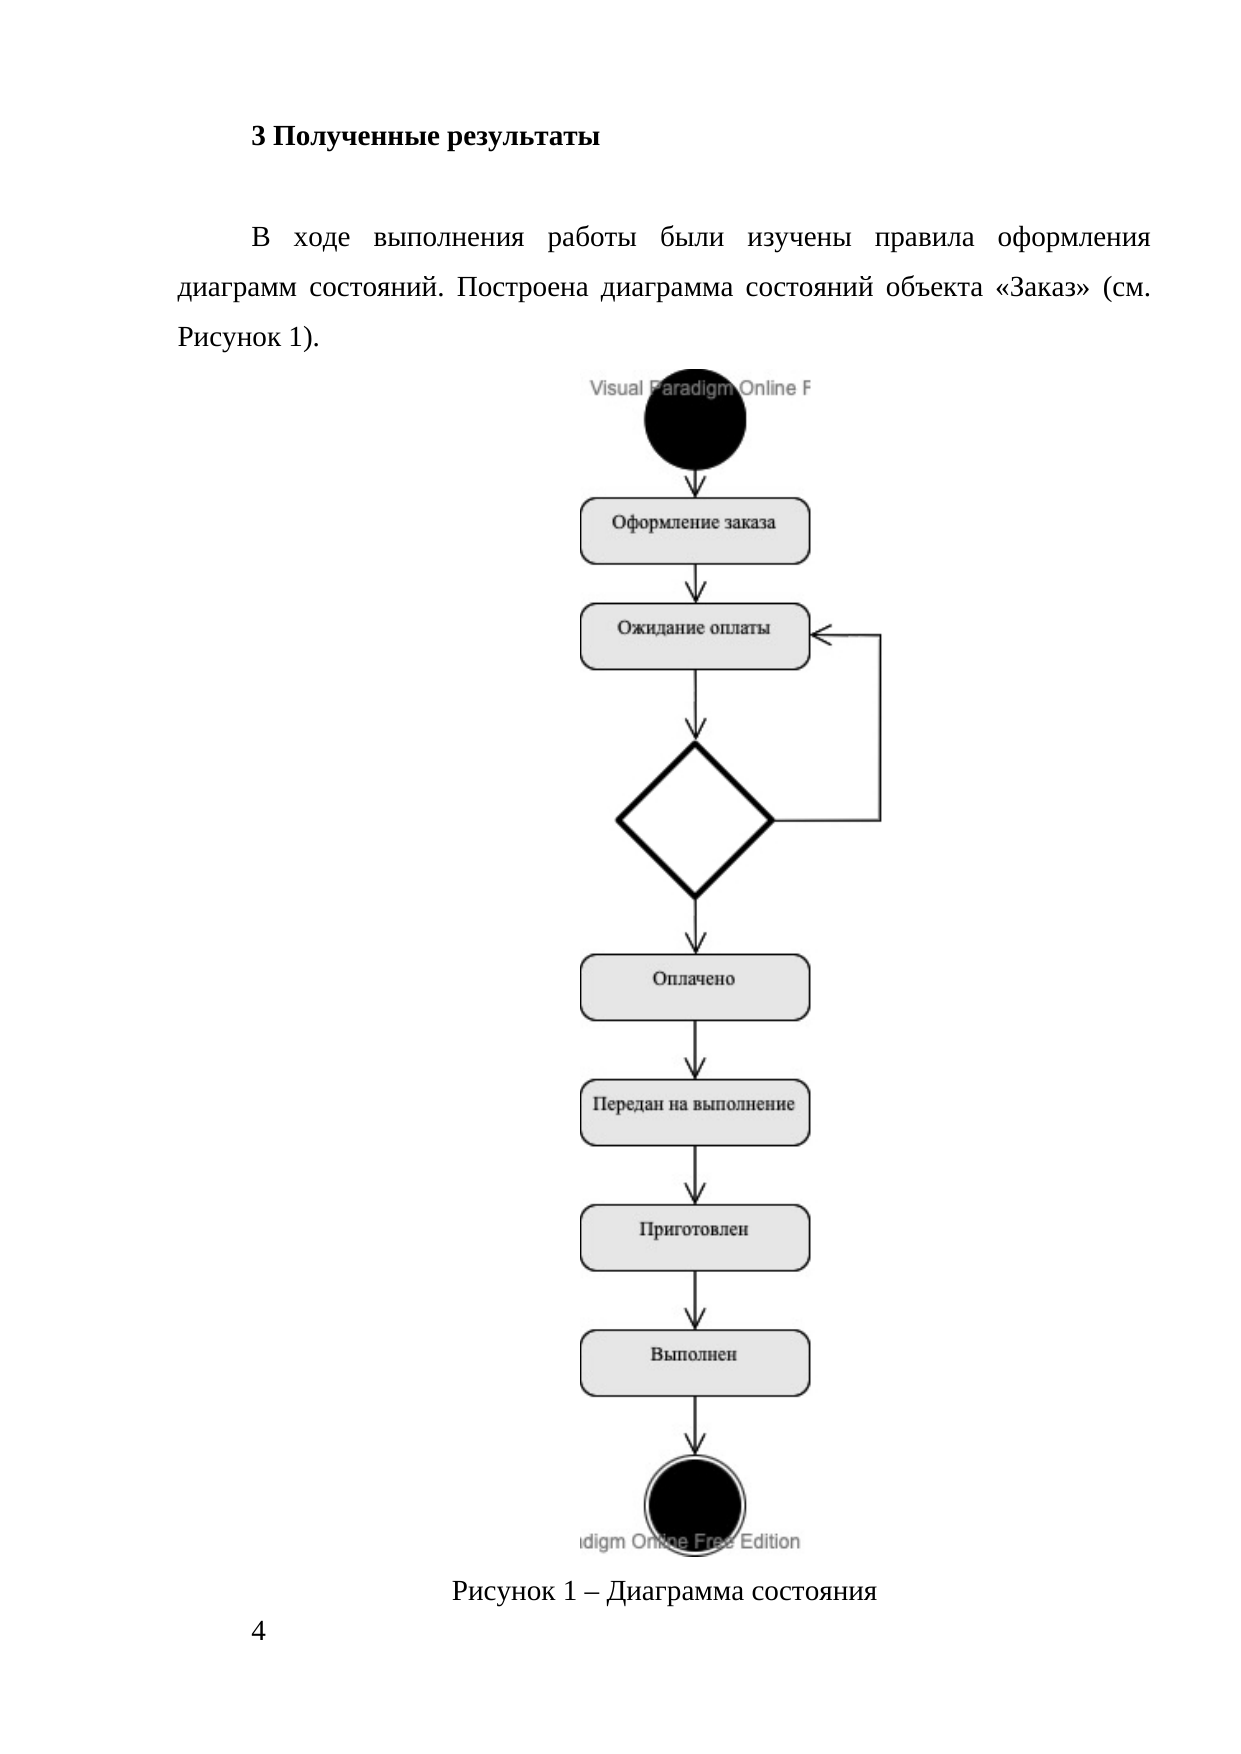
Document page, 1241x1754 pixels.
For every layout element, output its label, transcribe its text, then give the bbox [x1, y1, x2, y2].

picture [580, 369, 969, 1557]
text Рисунок 1 – Диаграмма состояния [177, 1573, 1152, 1606]
text В ходе выполнения работы были изучены правила оформления диаграмм состояний. Построена диаграмма состояний объекта «Заказ» (см. Рисунок 1). [177, 219, 1152, 353]
subtitle 3 Полученные результаты [177, 118, 1152, 152]
